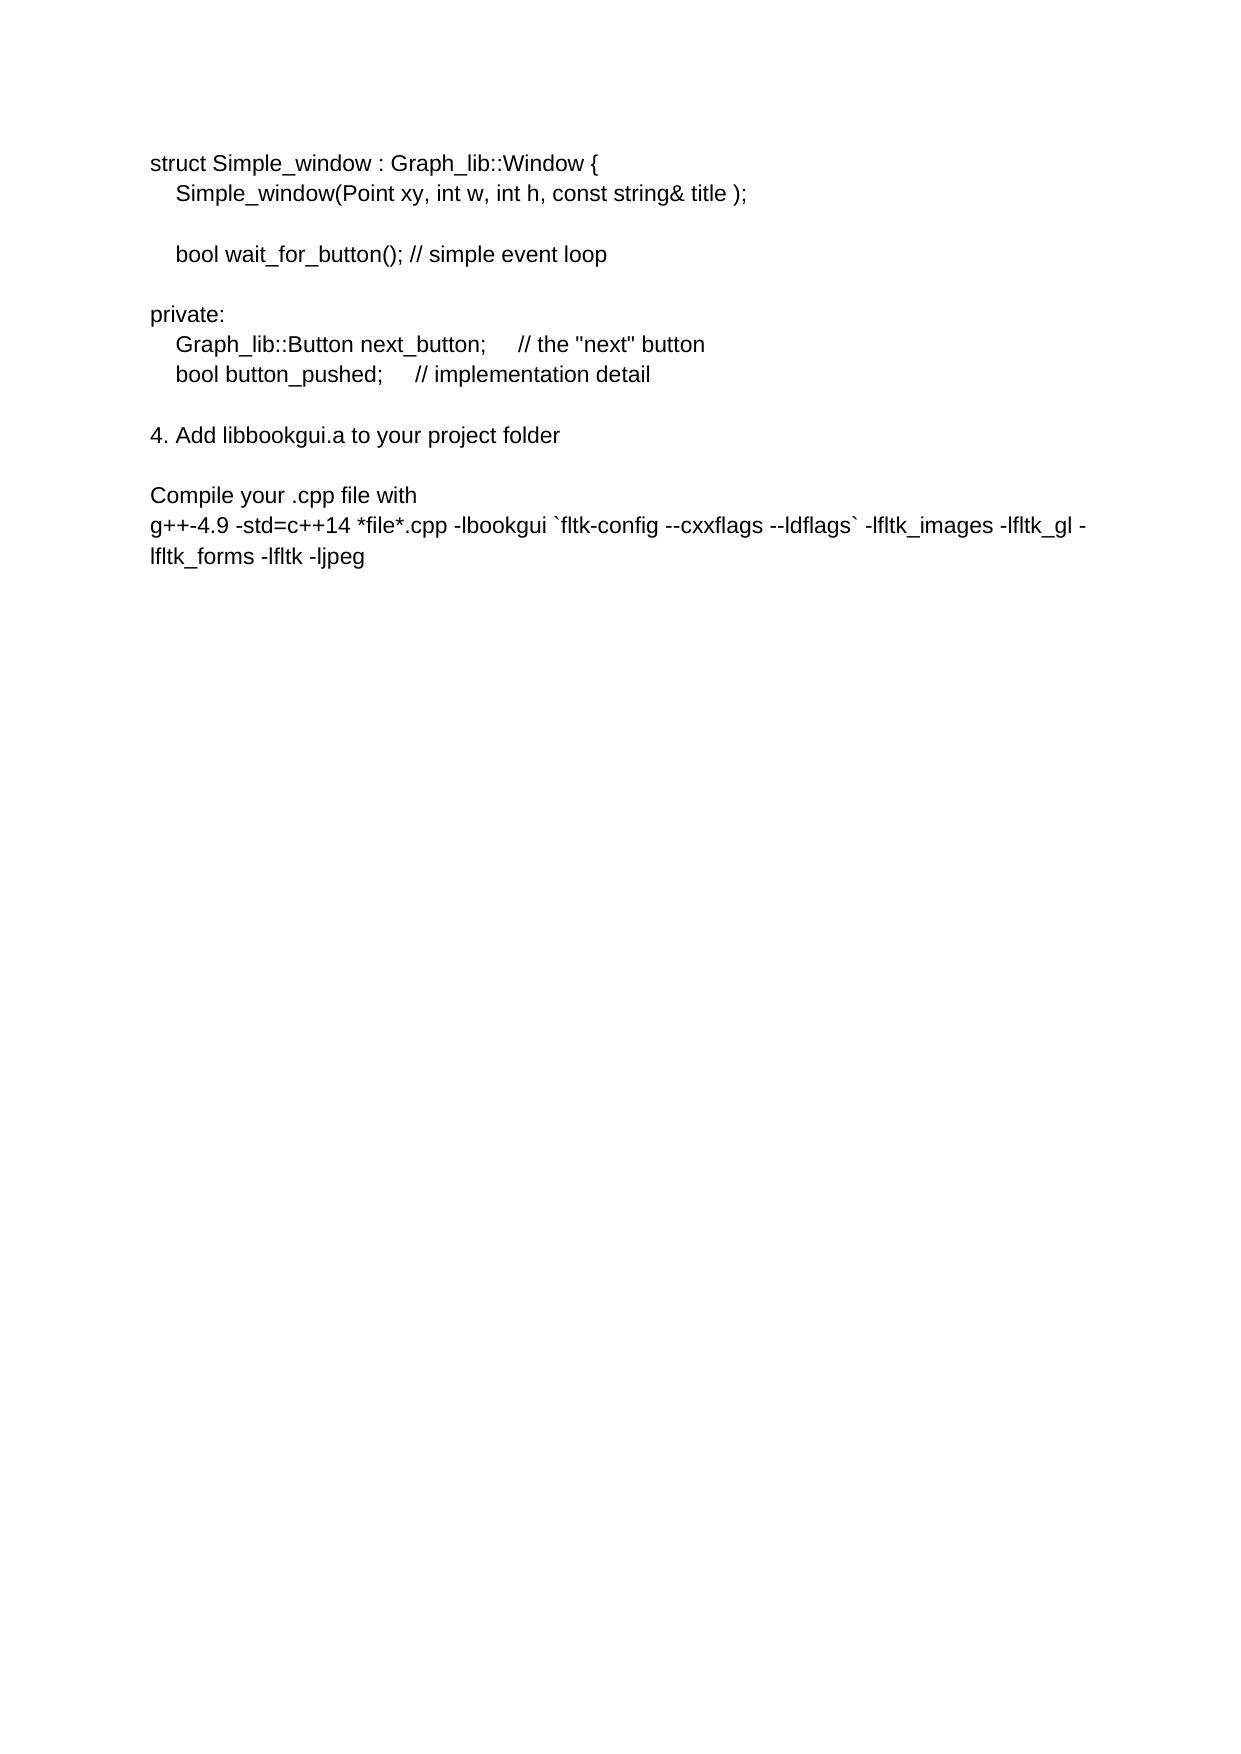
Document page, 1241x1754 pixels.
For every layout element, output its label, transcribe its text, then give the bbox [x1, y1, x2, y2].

text Simple_window(Point xy, int w, int h, const string& title ); [150, 180, 1090, 207]
text Graph_lib::Button next_button; // the "next" button [150, 331, 1090, 358]
text Compile your .cpp file with [150, 482, 1090, 509]
text bool wait_for_button(); // simple event loop [150, 241, 1090, 267]
text 4. Add libbookgui.a to your project folder [150, 422, 1090, 448]
text struct Simple_window : Graph_lib::Window { [150, 150, 1090, 176]
text private: [150, 301, 1090, 327]
text g++-4.9 -std=c++14 *file*.cpp -lbookgui `fltk-config --cxxflags --ldflags` -lfltk_images -lfltk_gl -lfltk_forms -lfltk -ljpeg [150, 512, 1090, 569]
text bool button_pushed; // implementation detail [150, 361, 1090, 388]
